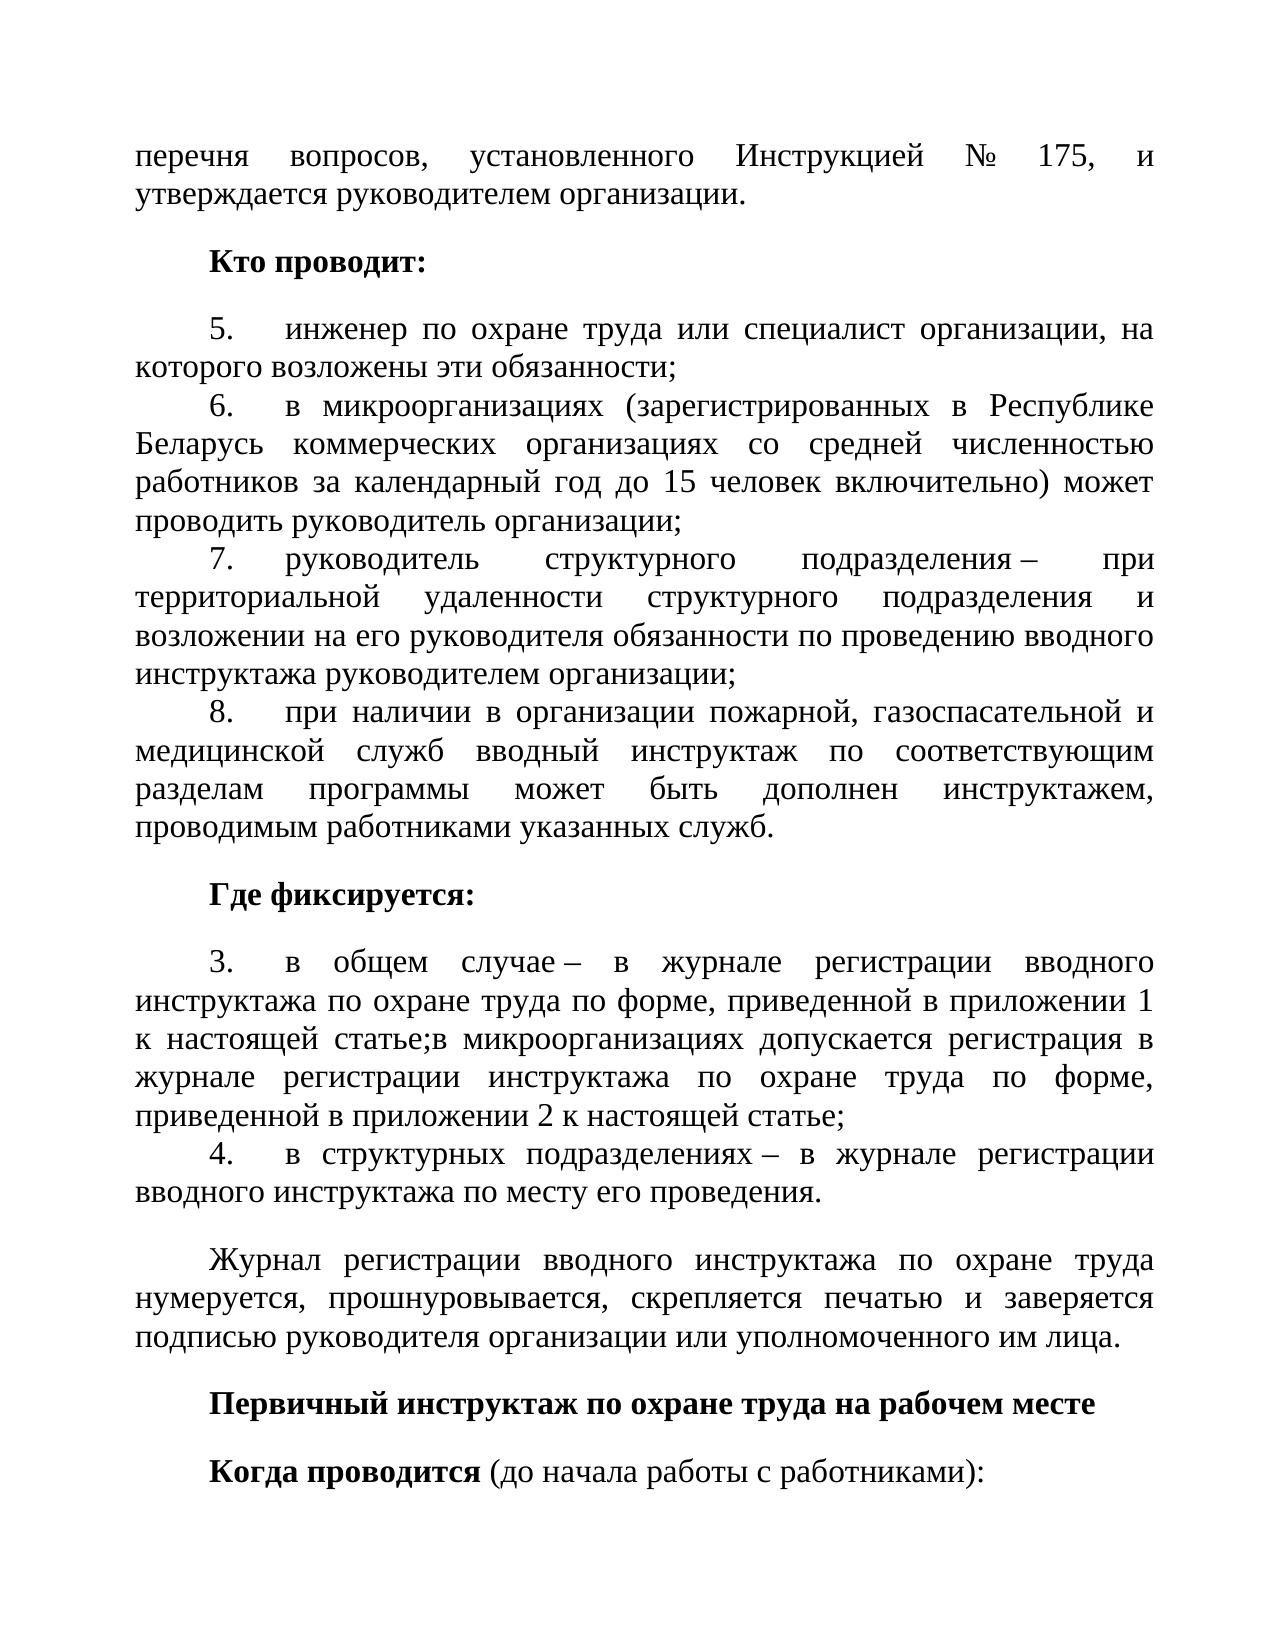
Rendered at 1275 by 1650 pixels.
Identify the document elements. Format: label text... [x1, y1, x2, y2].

list в микроорганизациях (зарегистрированных в Республике Беларусь коммерческих организациях со средней численностью работников за календарный год до 15 человек включительно) может проводить руководитель организации; [135, 385, 1155, 538]
list в общем случае – в журнале регистрации вводного инструктажа по охране труда по форме, приведенной в приложении 1 к настоящей статье;в микроорганизациях допускается регистрация в журнале регистрации инструктажа по охране труда по форме, приведенной в приложении 2 к настоящей статье; [135, 942, 1155, 1133]
text Где фиксируется: [135, 874, 1155, 912]
list при наличии в организации пожарной, газоспасательной и медицинской служб вводный инструктаж по соответствующим разделам программы может быть дополнен инструктажем, проводимым работниками указанных служб. [135, 692, 1155, 845]
text Первичный инструктаж по охране труда на рабочем месте [135, 1383, 1155, 1422]
text Когда проводится (до начала работы с работниками): [135, 1451, 1155, 1489]
text Журнал регистрации вводного инструктажа по охране труда нумеруется, прошнуровывается, скрепляется печатью и заверяется подписью руководителя организации или уполномоченного им лица. [135, 1239, 1155, 1354]
text Кто проводит: [135, 241, 1155, 279]
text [135, 135, 1155, 212]
list руководитель структурного подразделения – при территориальной удаленности структурного подразделения и возложении на его руководителя обязанности по проведению вводного инструктажа руководителем организации; [135, 538, 1155, 692]
list в структурных подразделениях – в журнале регистрации вводного инструктажа по месту его проведения. [135, 1133, 1155, 1210]
list инженер по охране труда или специалист организации, на которого возложены эти обязанности; [135, 308, 1155, 385]
